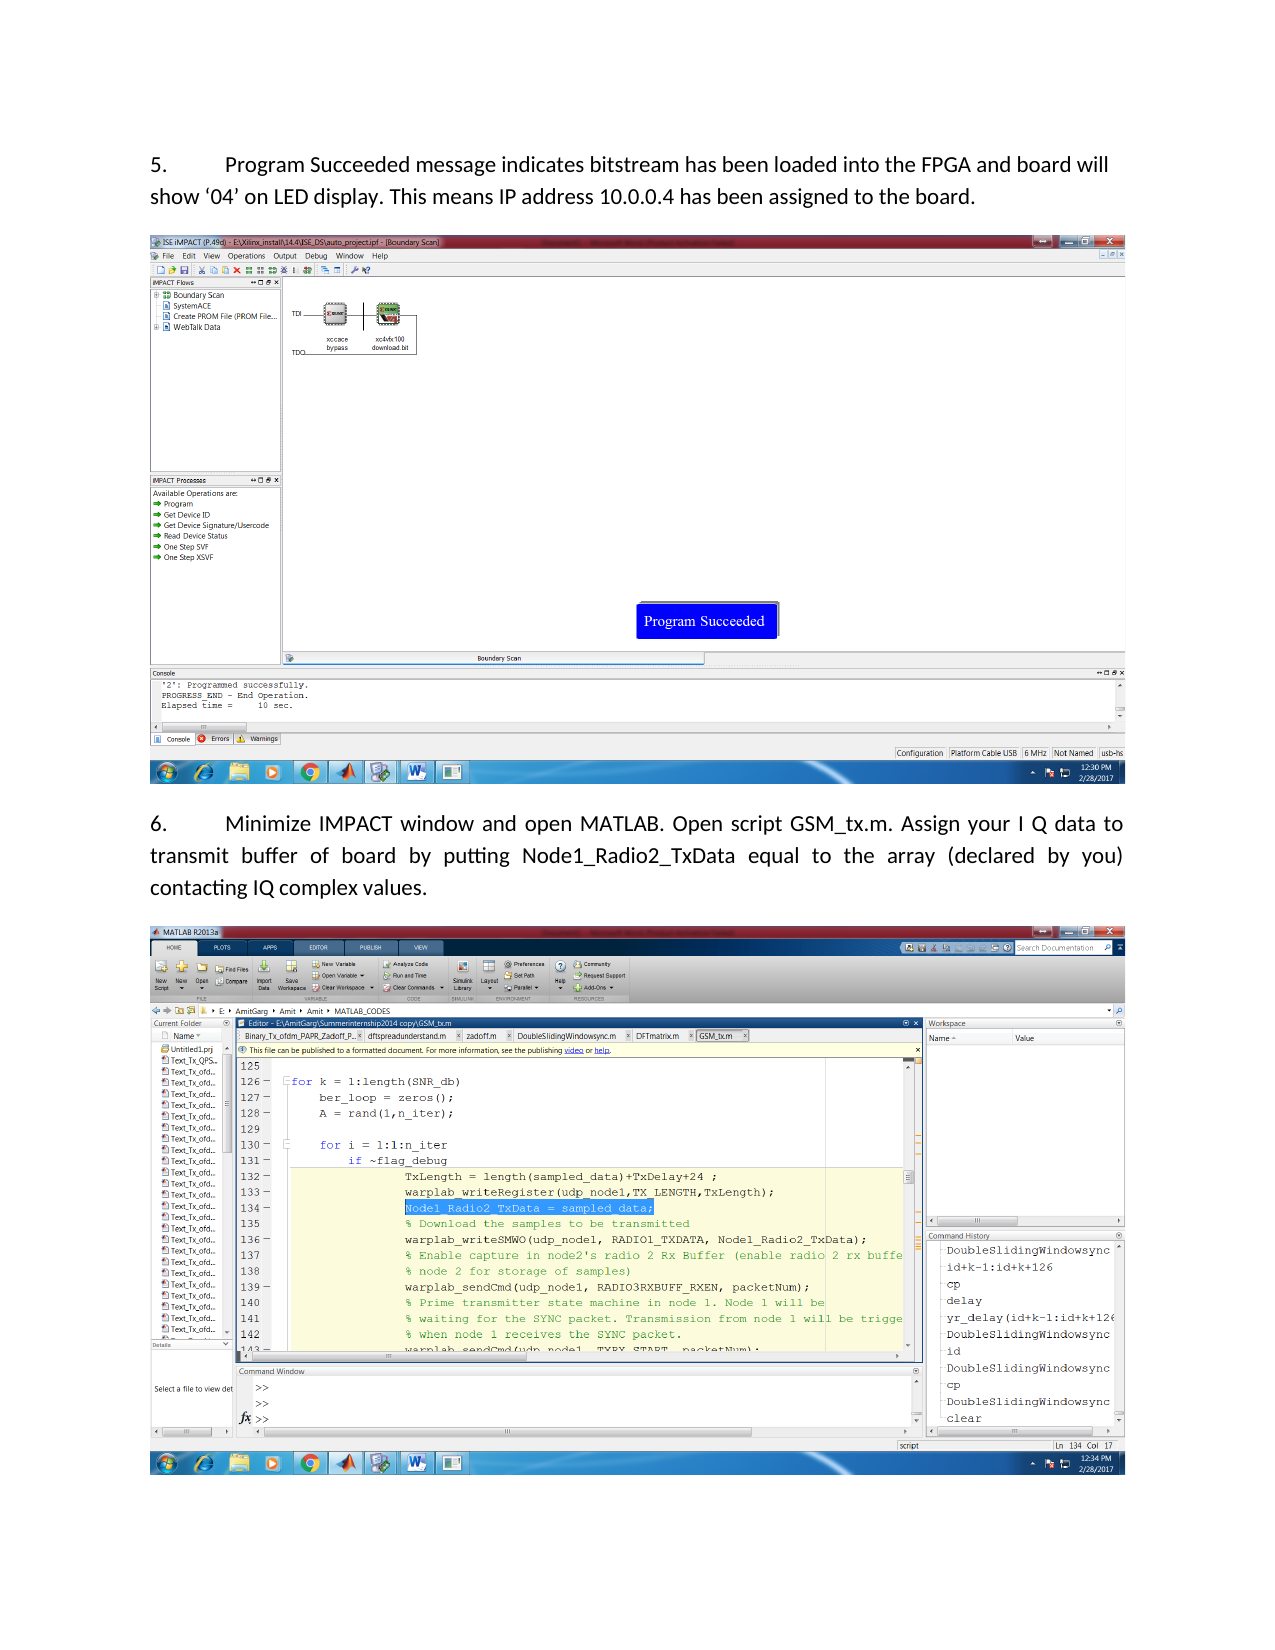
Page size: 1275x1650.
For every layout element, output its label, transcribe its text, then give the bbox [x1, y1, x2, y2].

picture [150, 926, 1125, 1475]
text 6. Minimize IMPACT window and open MATLAB. Open script GSM_tx.m. Assign your I Q data to transmit buffer of board by putting Node1_Radio2_TxData equal to the array (declared by you) contacting IQ complex values. [150, 809, 1125, 901]
picture [150, 235, 1125, 784]
text 5. Program Succeeded message indicates bitstream has been loaded into the FPGA and board will show ‘04’ on LED display. This means IP address 10.0.0.4 has been assigned to the board. [150, 150, 1125, 210]
